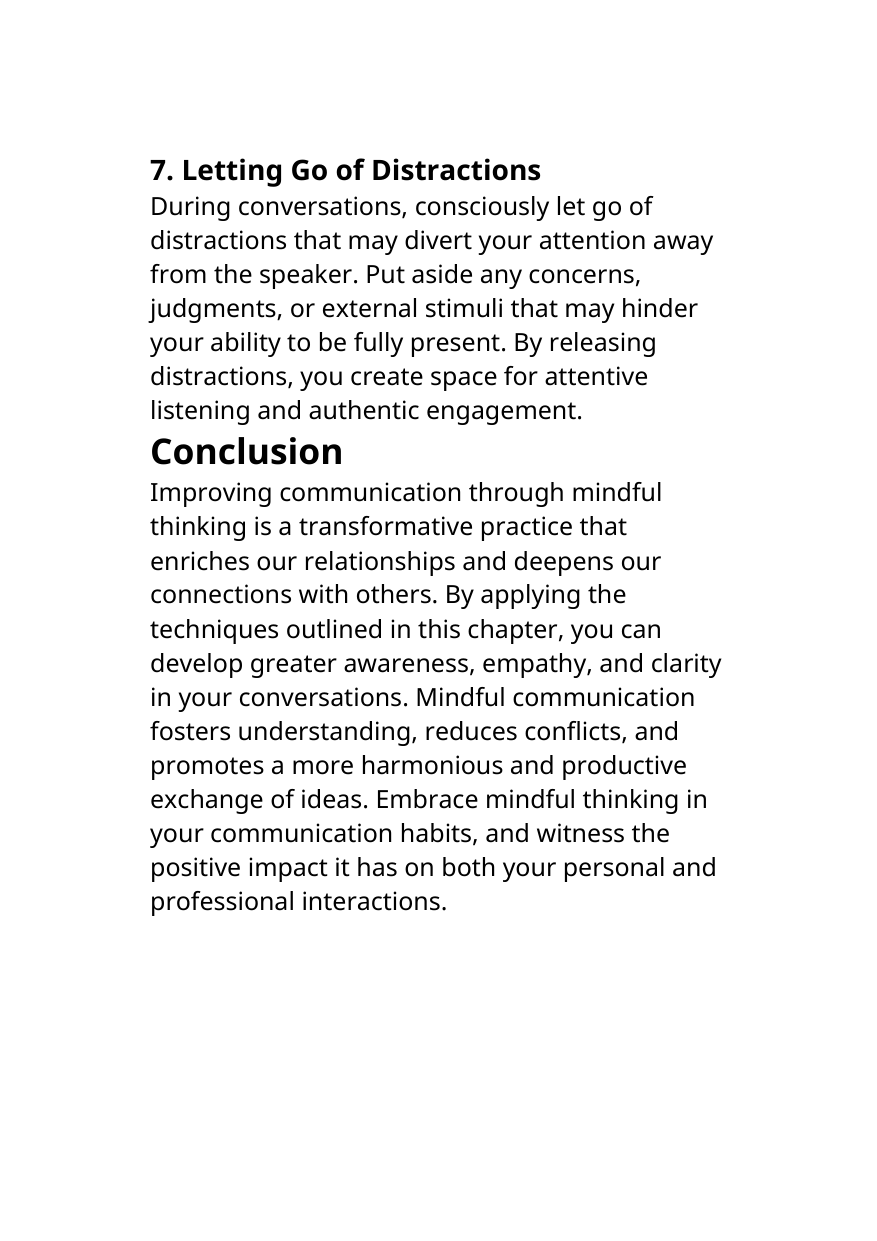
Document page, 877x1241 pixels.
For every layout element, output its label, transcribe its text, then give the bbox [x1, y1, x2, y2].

text Improving communication through mindful thinking is a transformative practice that enriches our relationships and deepens our connections with others. By applying the techniques outlined in this chapter, you can develop greater awareness, empathy, and clarity in your conversations. Mindful communication fosters understanding, reduces conflicts, and promotes a more harmonious and productive exchange of ideas. Embrace mindful thinking in your communication habits, and witness the positive impact it has on both your personal and professional interactions. [150, 475, 727, 918]
subtitle 7. Letting Go of Distractions [150, 150, 727, 188]
subtitle Conclusion [150, 427, 727, 475]
text During conversations, consciously let go of distractions that may divert your attention away from the speaker. Put aside any concerns, judgments, or external stimuli that may hinder your ability to be fully present. By releasing distractions, you create space for attentive listening and authentic engagement. [150, 188, 727, 427]
